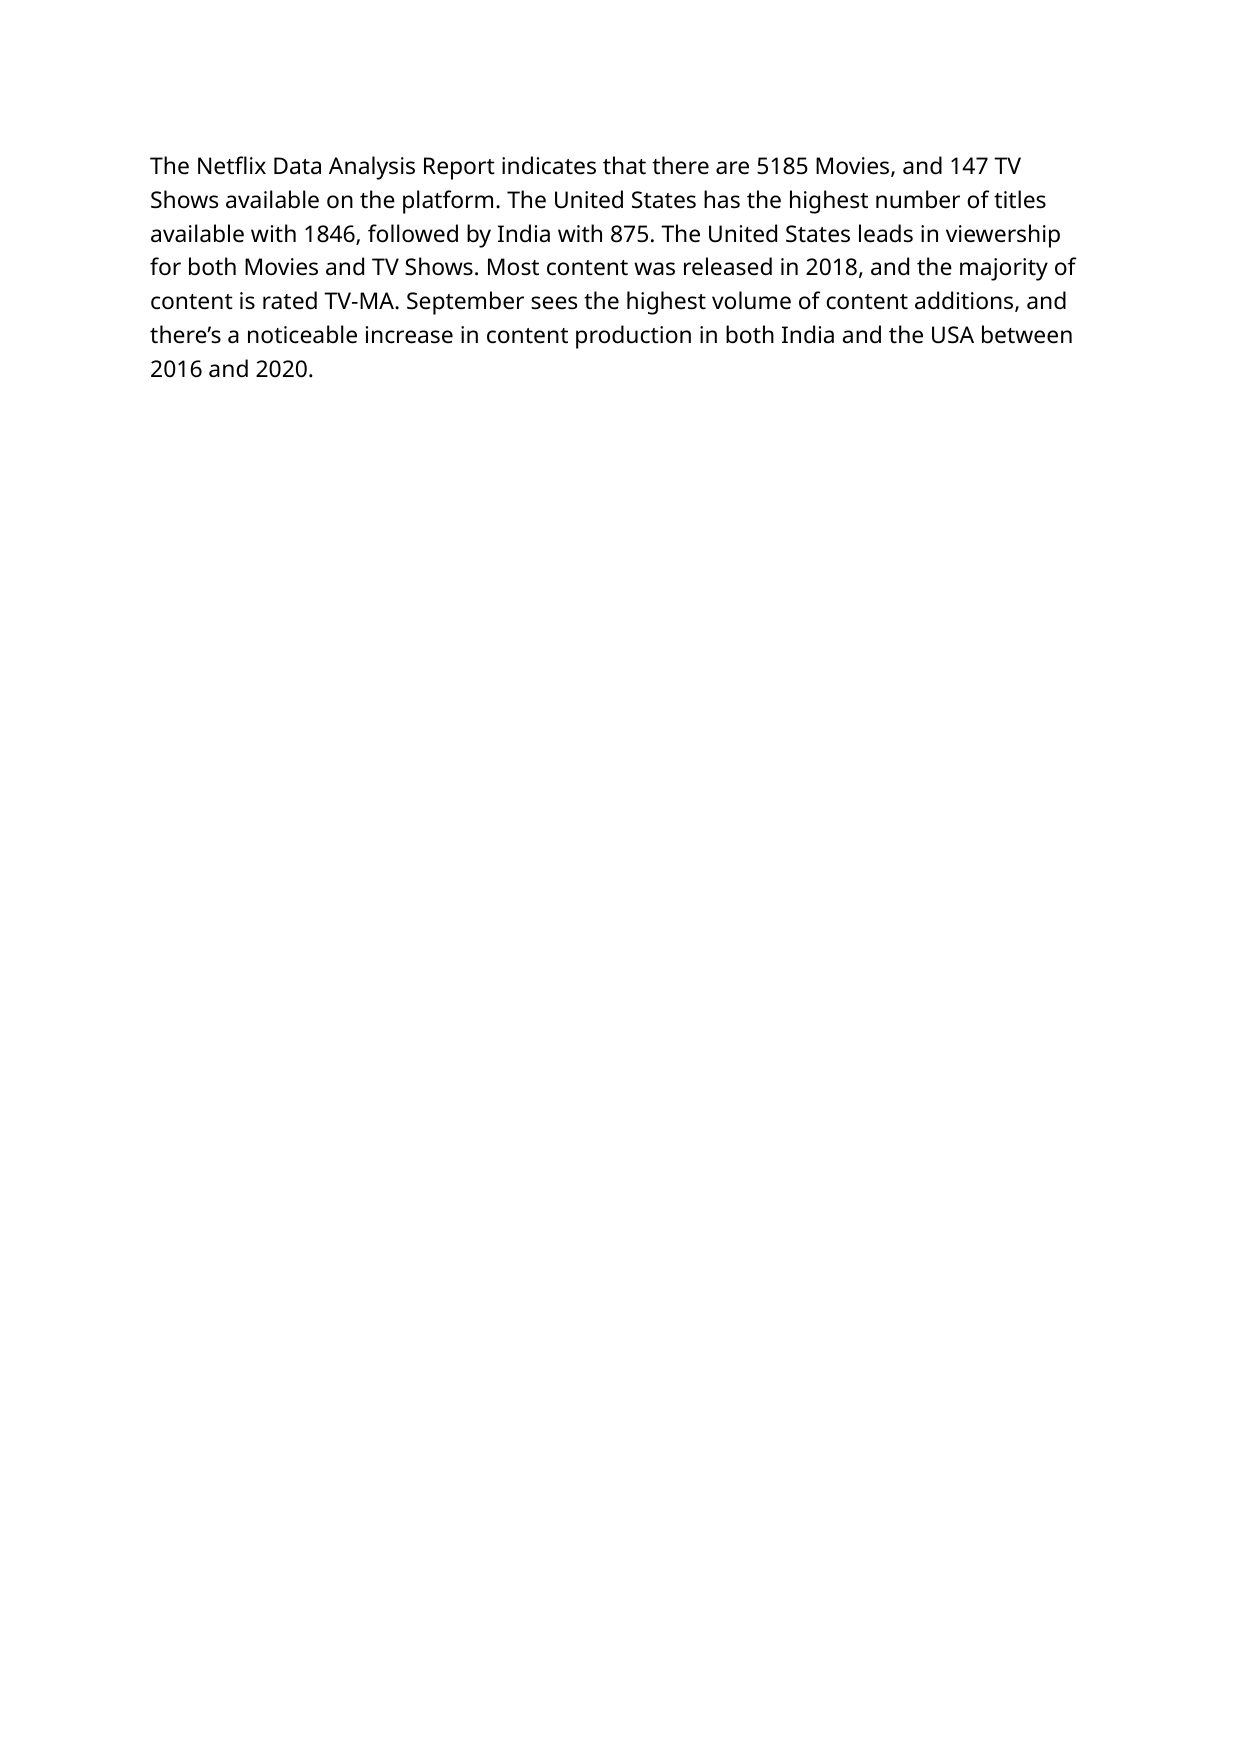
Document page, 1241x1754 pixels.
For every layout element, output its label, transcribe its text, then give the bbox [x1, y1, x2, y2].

text The Netflix Data Analysis Report indicates that there are 5185 Movies, and 147 TV Shows available on the platform. The United States has the highest number of titles available with 1846, followed by India with 875. The United States leads in viewership for both Movies and TV Shows. Most content was released in 2018, and the majority of content is rated TV-MA. September sees the highest volume of content additions, and there’s a noticeable increase in content production in both India and the USA between 2016 and 2020. [150, 150, 1090, 384]
